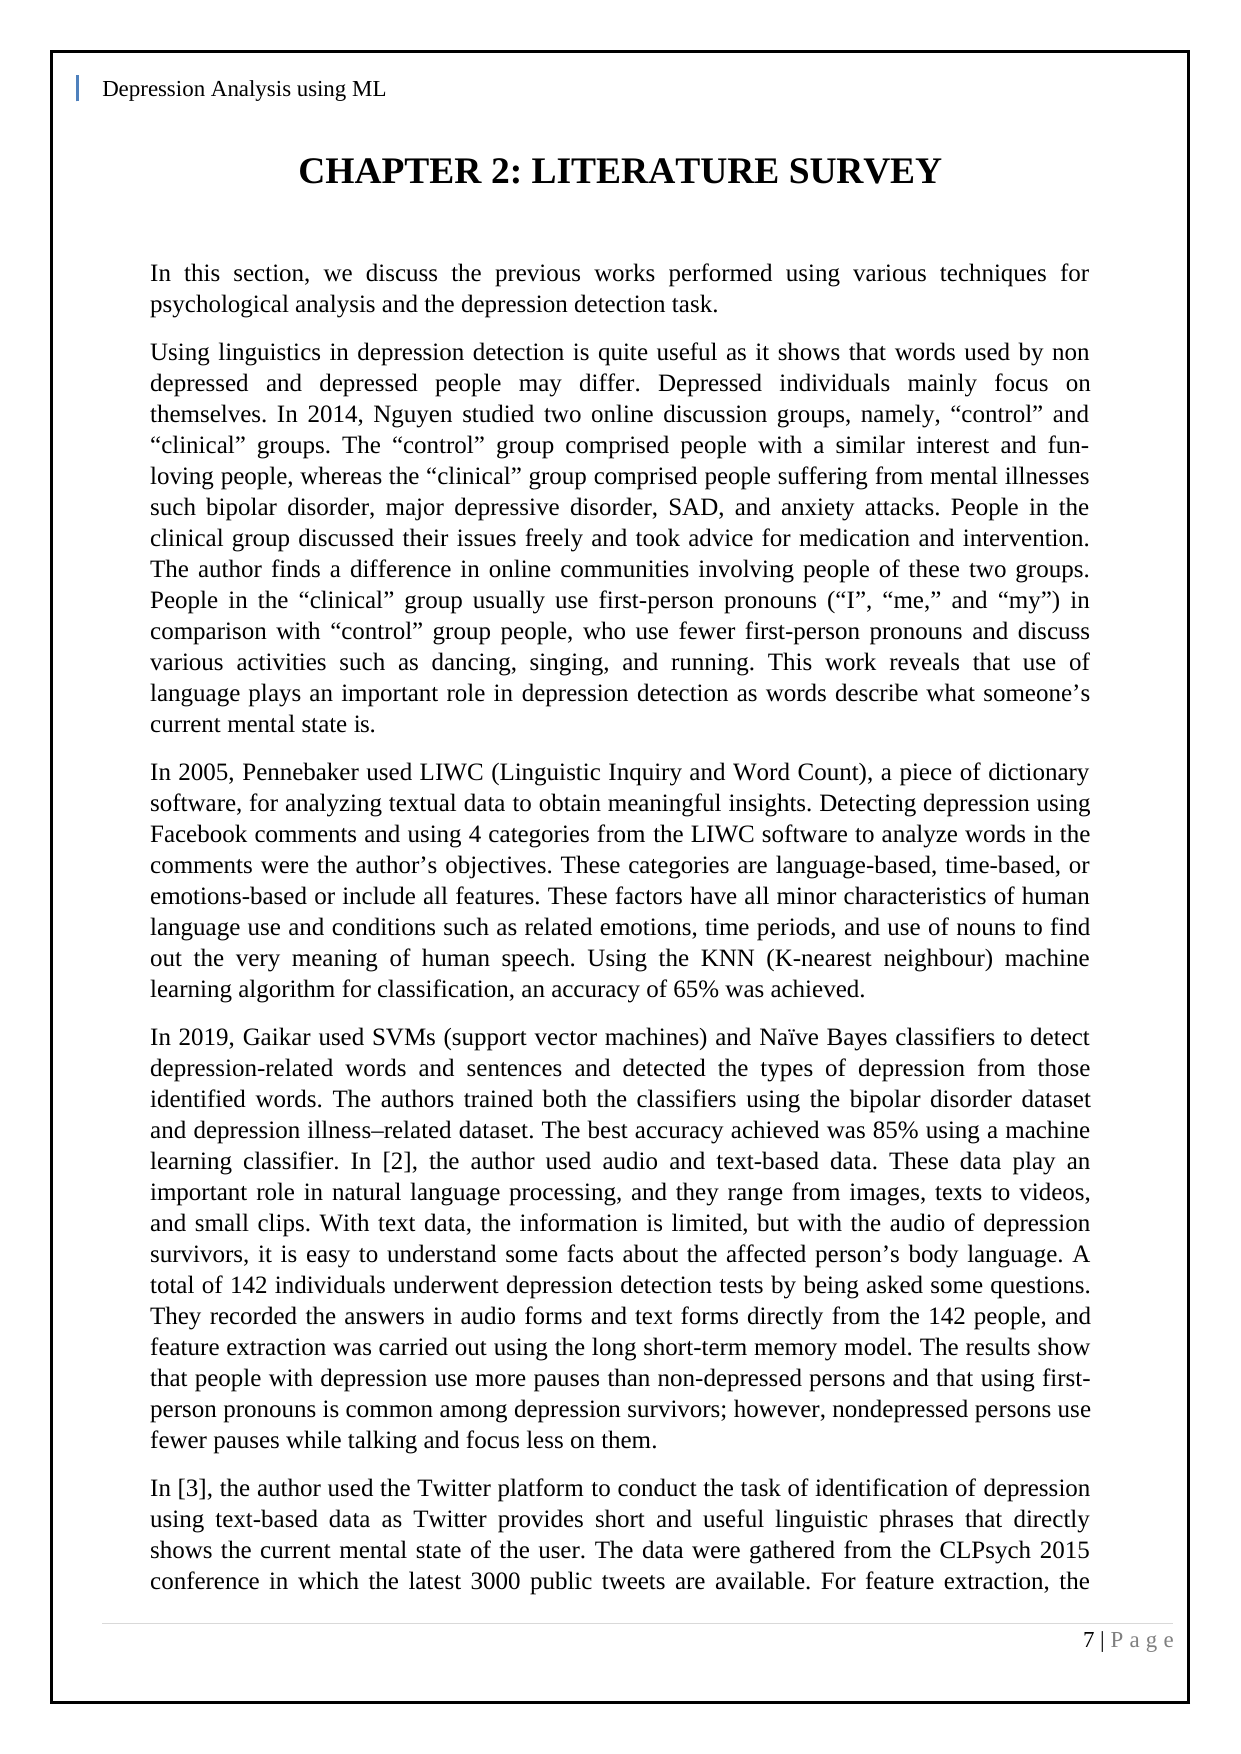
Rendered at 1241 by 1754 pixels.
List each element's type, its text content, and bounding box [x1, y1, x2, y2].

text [150, 1473, 1090, 1595]
text In 2019, Gaikar used SVMs (support vector machines) and Naïve Bayes classifiers to detect depression-related words and sentences and detected the types of depression from those identified words. The authors trained both the classifiers using the bipolar disorder dataset and depression illness–related dataset. The best accuracy achieved was 85% using a machine learning classifier. In [2], the author used audio and text-based data. These data play an important role in natural language processing, and they range from images, texts to videos, and small clips. With text data, the information is limited, but with the audio of depression survivors, it is easy to understand some facts about the affected person’s body language. A total of 142 individuals underwent depression detection tests by being asked some questions. They recorded the answers in audio forms and text forms directly from the 142 people, and feature extraction was carried out using the long short-term memory model. The results show that people with depression use more pauses than non-depressed persons and that using first-person pronouns is common among depression survivors; however, nondepressed persons use fewer pauses while talking and focus less on them. [150, 1022, 1091, 1454]
text In 2005, Pennebaker used LIWC (Linguistic Inquiry and Word Count), a piece of dictionary software, for analyzing textual data to obtain meaningful insights. Detecting depression using Facebook comments and using 4 categories from the LIWC software to analyze words in the comments were the author’s objectives. These categories are language-based, time-based, or emotions-based or include all features. These factors have all minor characteristics of human language use and conditions such as related emotions, time periods, and use of nouns to find out the very meaning of human speech. Using the KNN (K-nearest neighbour) machine learning algorithm for classification, an accuracy of 65% was achieved. [150, 757, 1091, 1003]
text Using linguistics in depression detection is quite useful as it shows that words used by non depressed and depressed people may differ. Depressed individuals mainly focus on themselves. In 2014, Nguyen studied two online discussion groups, namely, “control” and “clinical” groups. The “control” group comprised people with a similar interest and fun-loving people, whereas the “clinical” group comprised people suffering from mental illnesses such bipolar disorder, major depressive disorder, SAD, and anxiety attacks. People in the clinical group discussed their issues freely and took advice for medication and intervention. The author finds a difference in online communities involving people of these two groups. People in the “clinical” group usually use first-person pronouns (“I”, “me,” and “my”) in comparison with “control” group people, who use fewer first-person pronouns and discuss various activities such as dancing, singing, and running. This work reveals that use of language plays an important role in depression detection as words describe what someone’s current mental state is. [150, 337, 1091, 738]
subtitle CHAPTER 2: LITERATURE SURVEY [189, 148, 1051, 191]
text In this section, we discuss the previous works performed using various techniques for psychological analysis and the depression detection task. [150, 258, 1090, 318]
